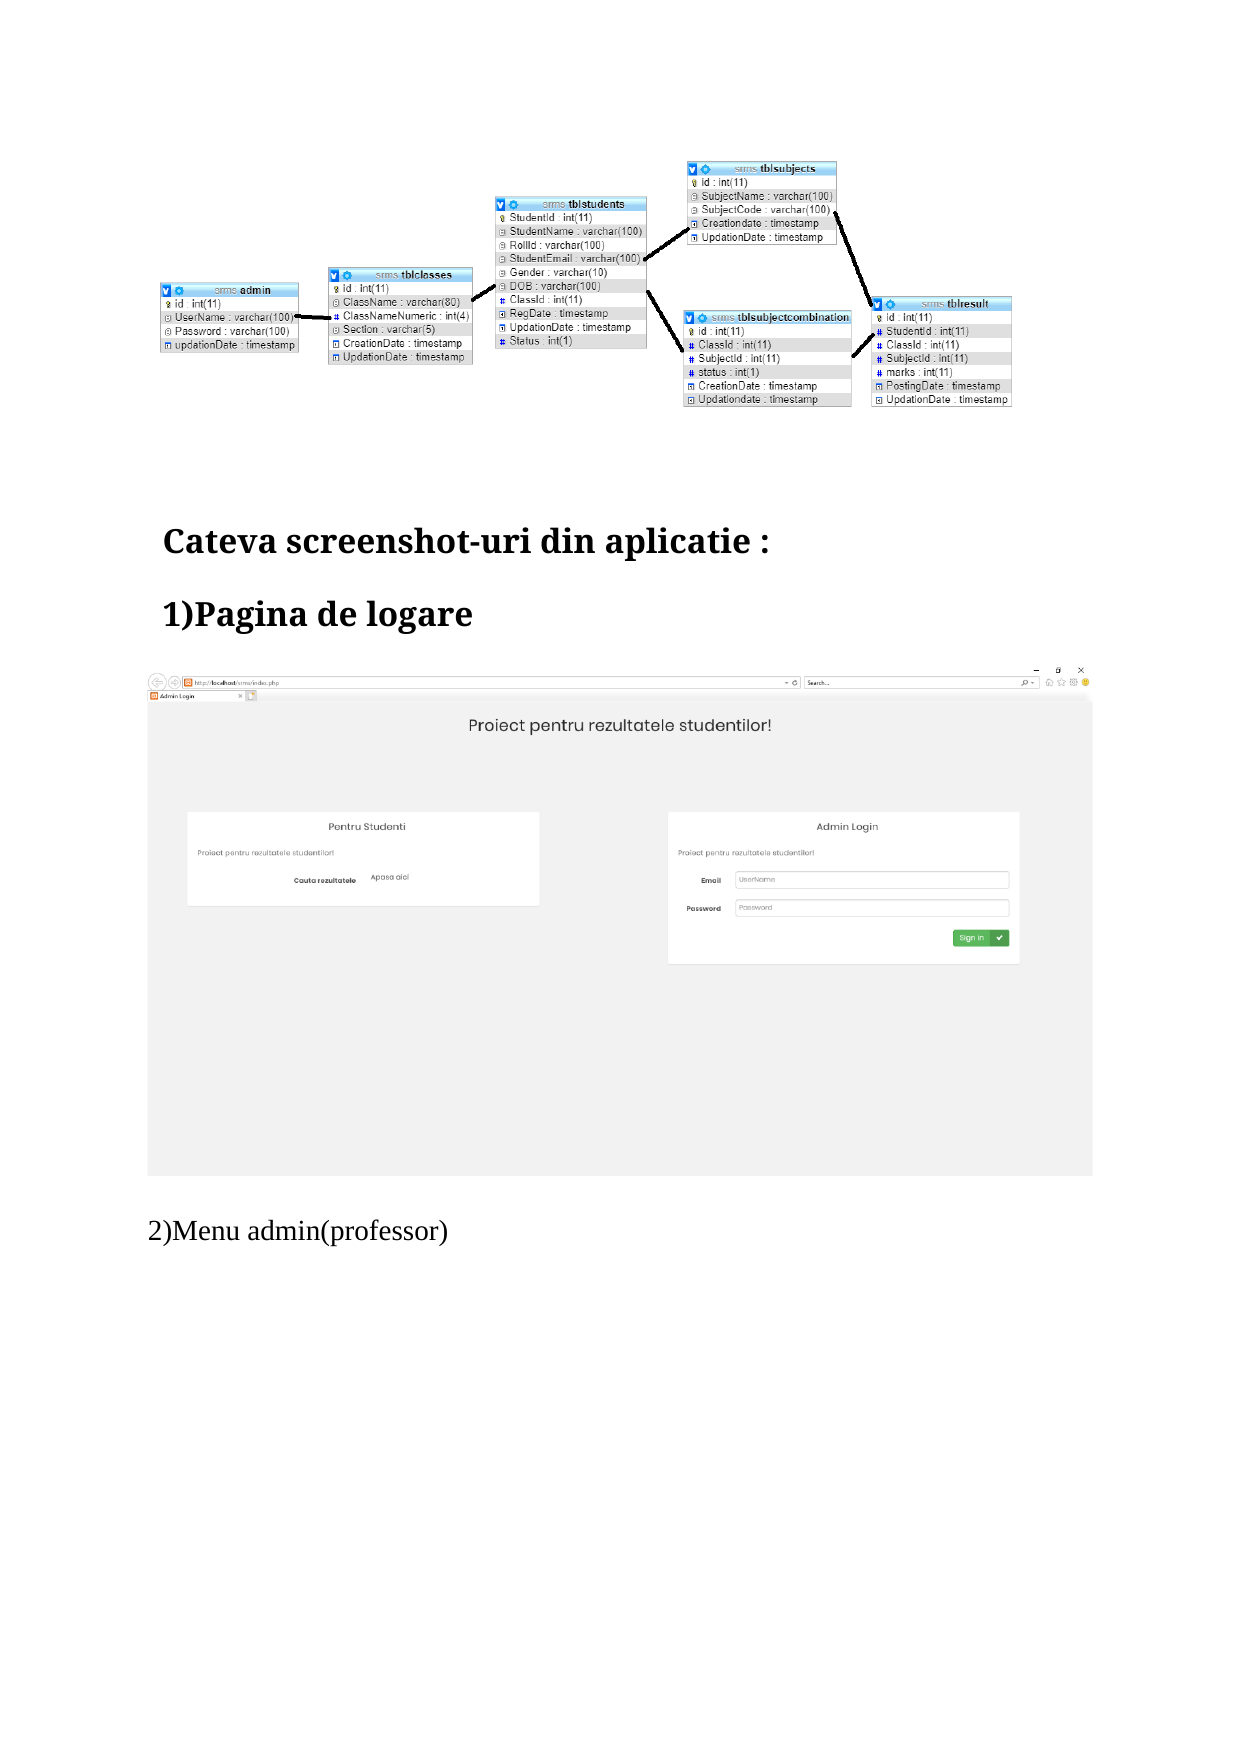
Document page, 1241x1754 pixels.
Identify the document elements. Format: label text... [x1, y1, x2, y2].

picture [147, 147, 1092, 500]
picture [147, 663, 1093, 1176]
text Cateva screenshot-uri din aplicatie : [162, 517, 1093, 563]
text 1)Pagina de logare [162, 591, 1093, 636]
list 2)Menu admin(professor) [148, 1213, 1093, 1246]
